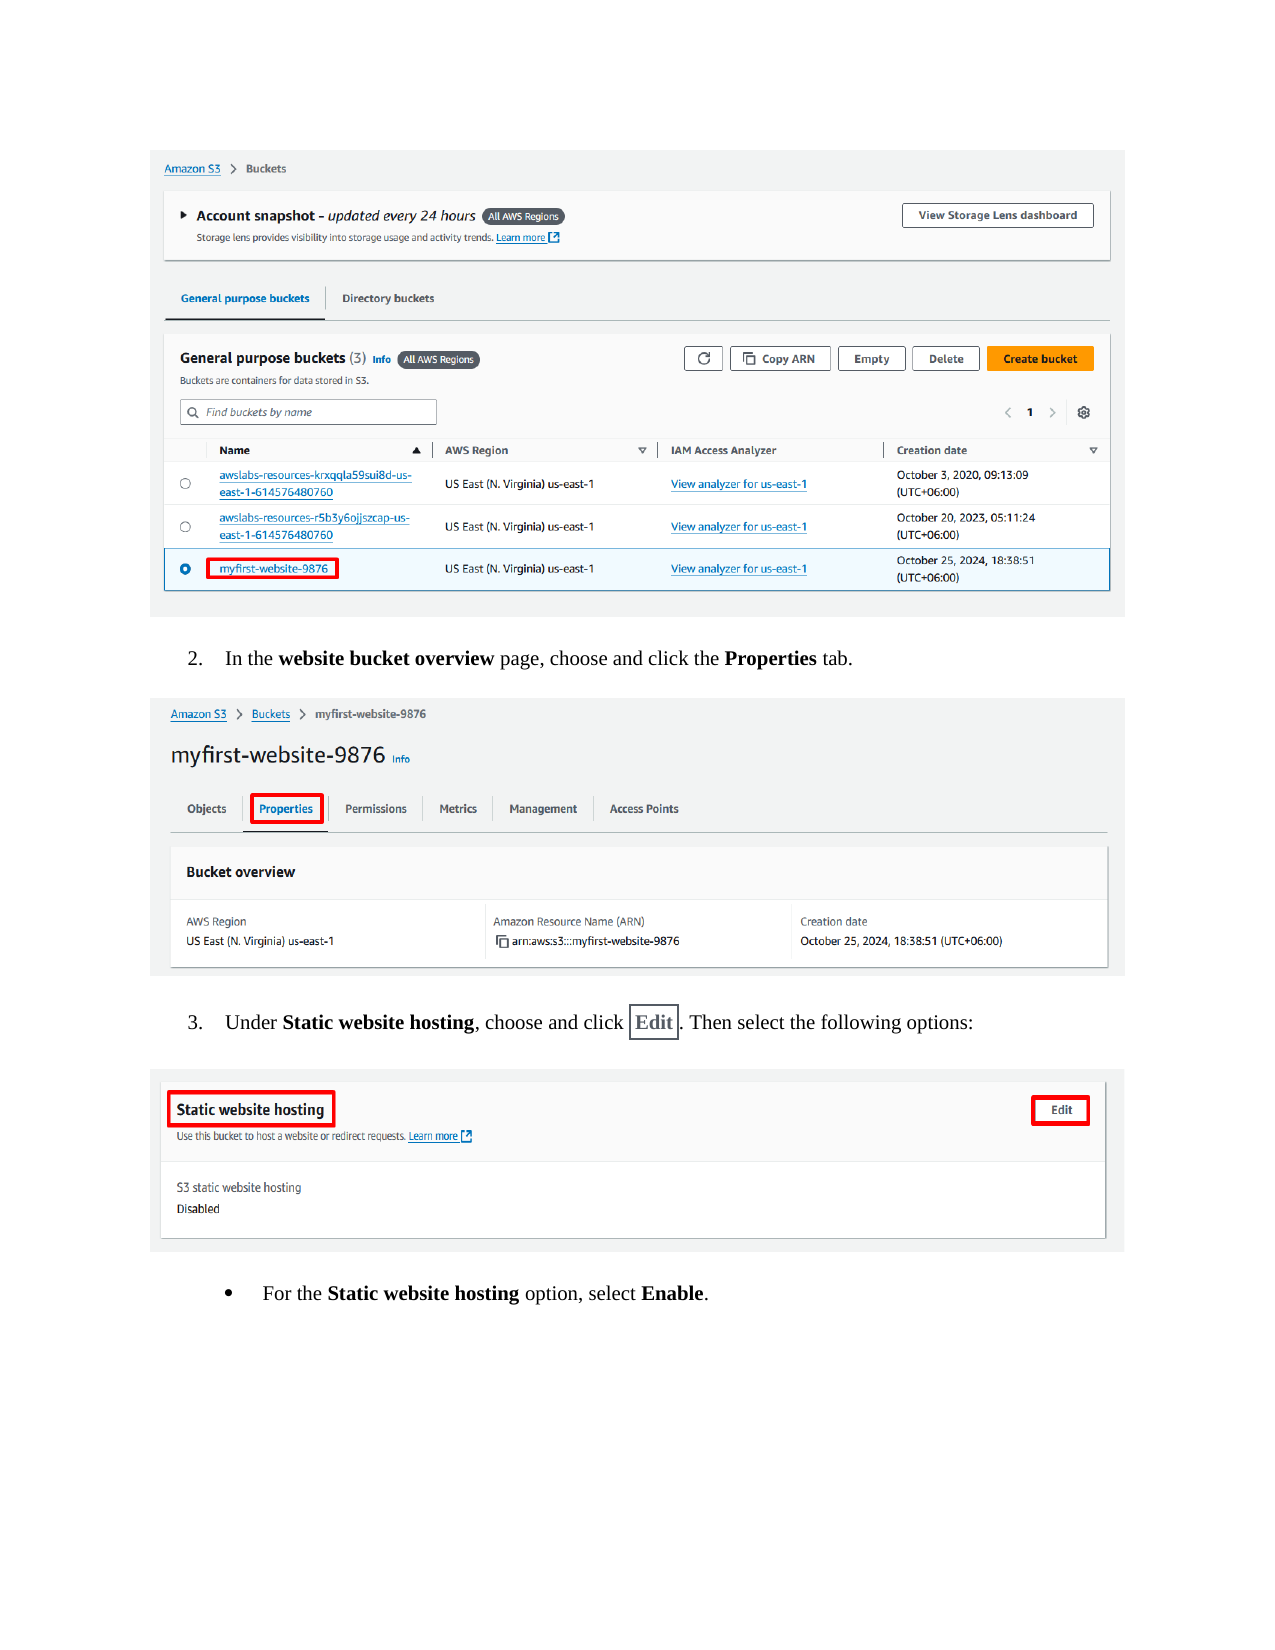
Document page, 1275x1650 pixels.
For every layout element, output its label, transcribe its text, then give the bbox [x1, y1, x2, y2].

picture [150, 698, 1125, 976]
picture [150, 1069, 1125, 1252]
list Under Static website hosting, choose and click Edit. Then select the following options: [187, 1004, 629, 1040]
picture [150, 150, 1125, 617]
list Under Static website hosting, choose and click Edit. Then select the following options: [679, 1004, 1125, 1040]
list For the Static website hosting option, select Enable. [225, 1281, 1125, 1305]
list In the website bucket overview page, choose and click the Properties tab. [187, 645, 1125, 669]
